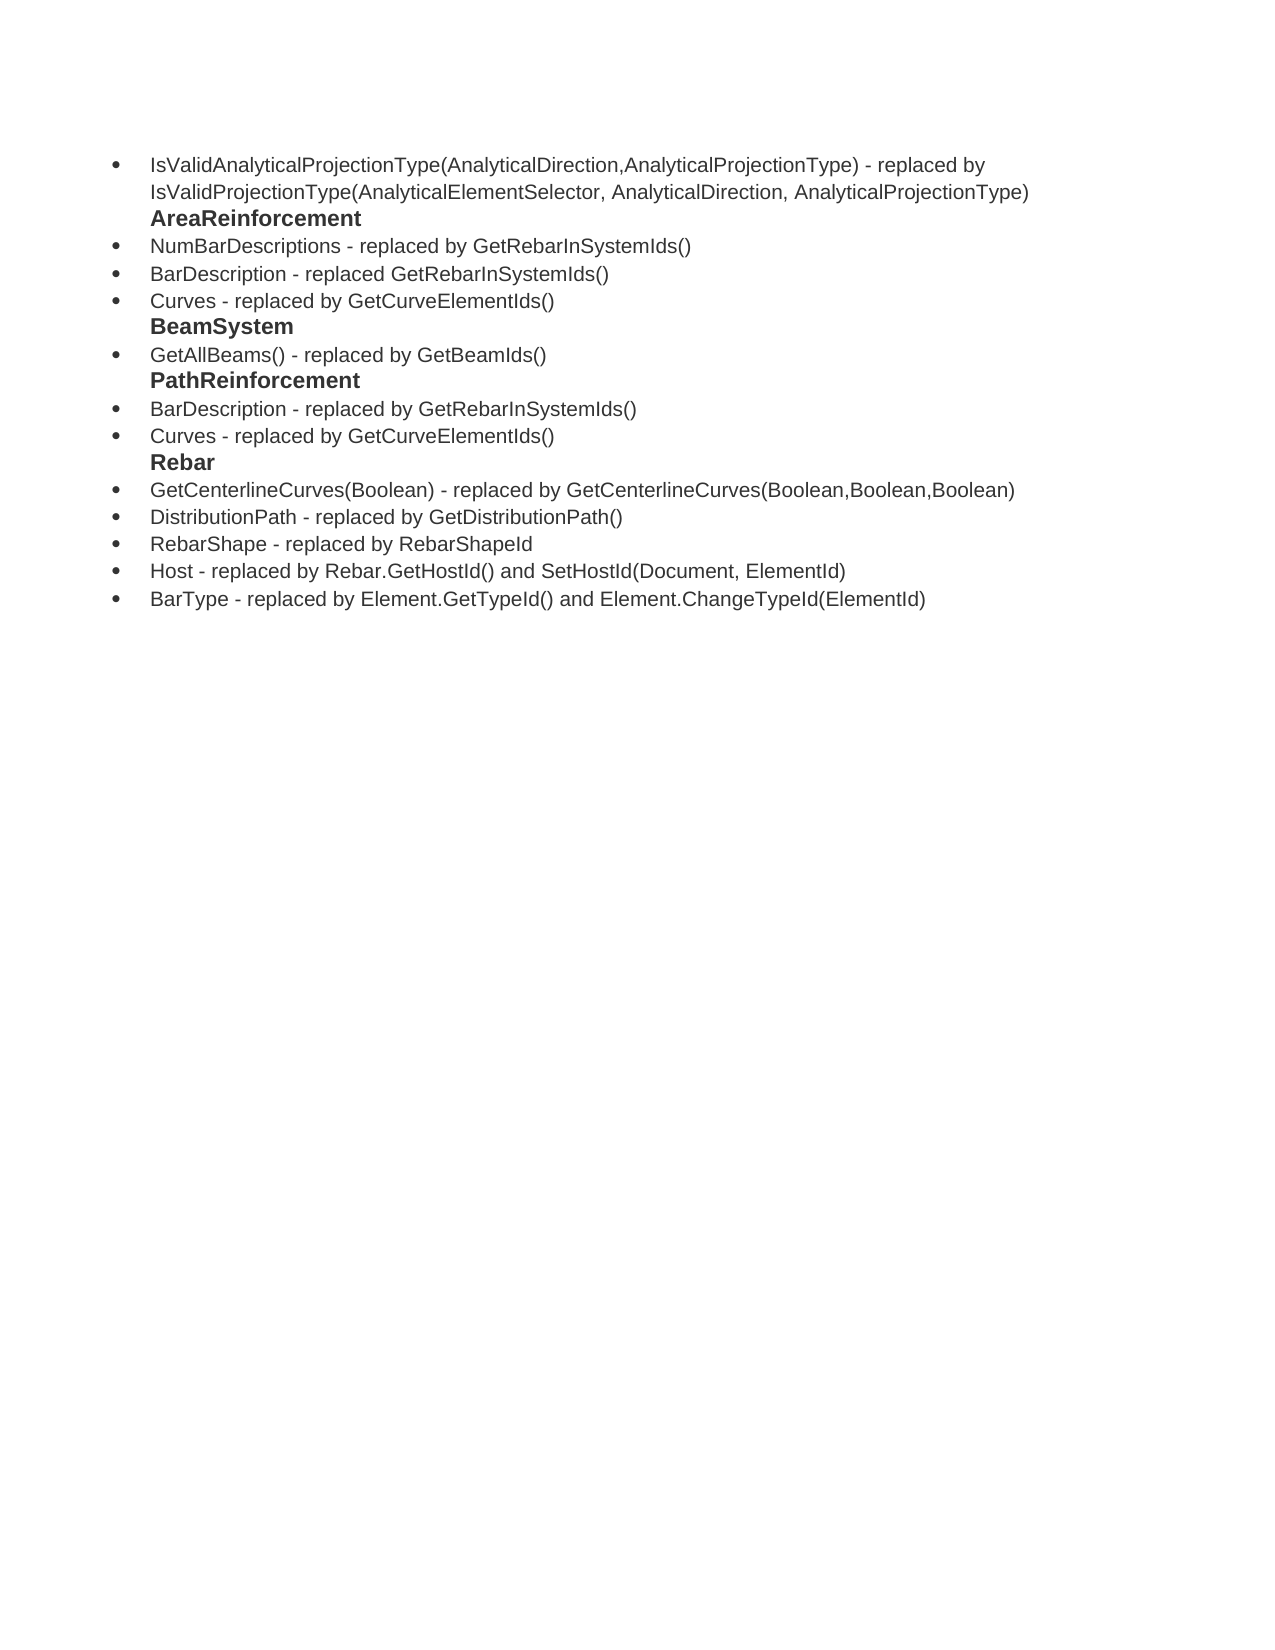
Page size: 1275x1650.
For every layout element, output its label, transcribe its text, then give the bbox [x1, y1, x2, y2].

list RebarShape - replaced by RebarShapeId [112, 529, 1125, 556]
text Rebar [112, 448, 1125, 475]
list Curves - replaced by GetCurveElementIds() [112, 421, 1125, 448]
list GetAllBeams() - replaced by GetBeamIds() [112, 339, 1125, 367]
list IsValidAnalyticalProjectionType(AnalyticalDirection,AnalyticalProjectionType) - replaced by IsValidProjectionType(AnalyticalElementSelector, AnalyticalDirection, AnalyticalProjectionType) [112, 150, 1125, 204]
text AreaReinforcement [112, 204, 1125, 231]
list DistributionPath - replaced by GetDistributionPath() [112, 502, 1125, 529]
list Host - replaced by Rebar.GetHostId() and SetHostId(Document, ElementId) [112, 556, 1125, 583]
list Curves - replaced by GetCurveElementIds() [112, 285, 1125, 312]
list BarDescription - replaced GetRebarInSystemIds() [112, 258, 1125, 285]
list BarDescription - replaced by GetRebarInSystemIds() [112, 394, 1125, 421]
text PathReinforcement [112, 367, 1125, 394]
text BeamSystem [112, 312, 1125, 339]
list GetCenterlineCurves(Boolean) - replaced by GetCenterlineCurves(Boolean,Boolean,Boolean) [112, 475, 1125, 502]
list NumBarDescriptions - replaced by GetRebarInSystemIds() [112, 231, 1125, 258]
list BarType - replaced by Element.GetTypeId() and Element.ChangeTypeId(ElementId) [112, 583, 1125, 610]
